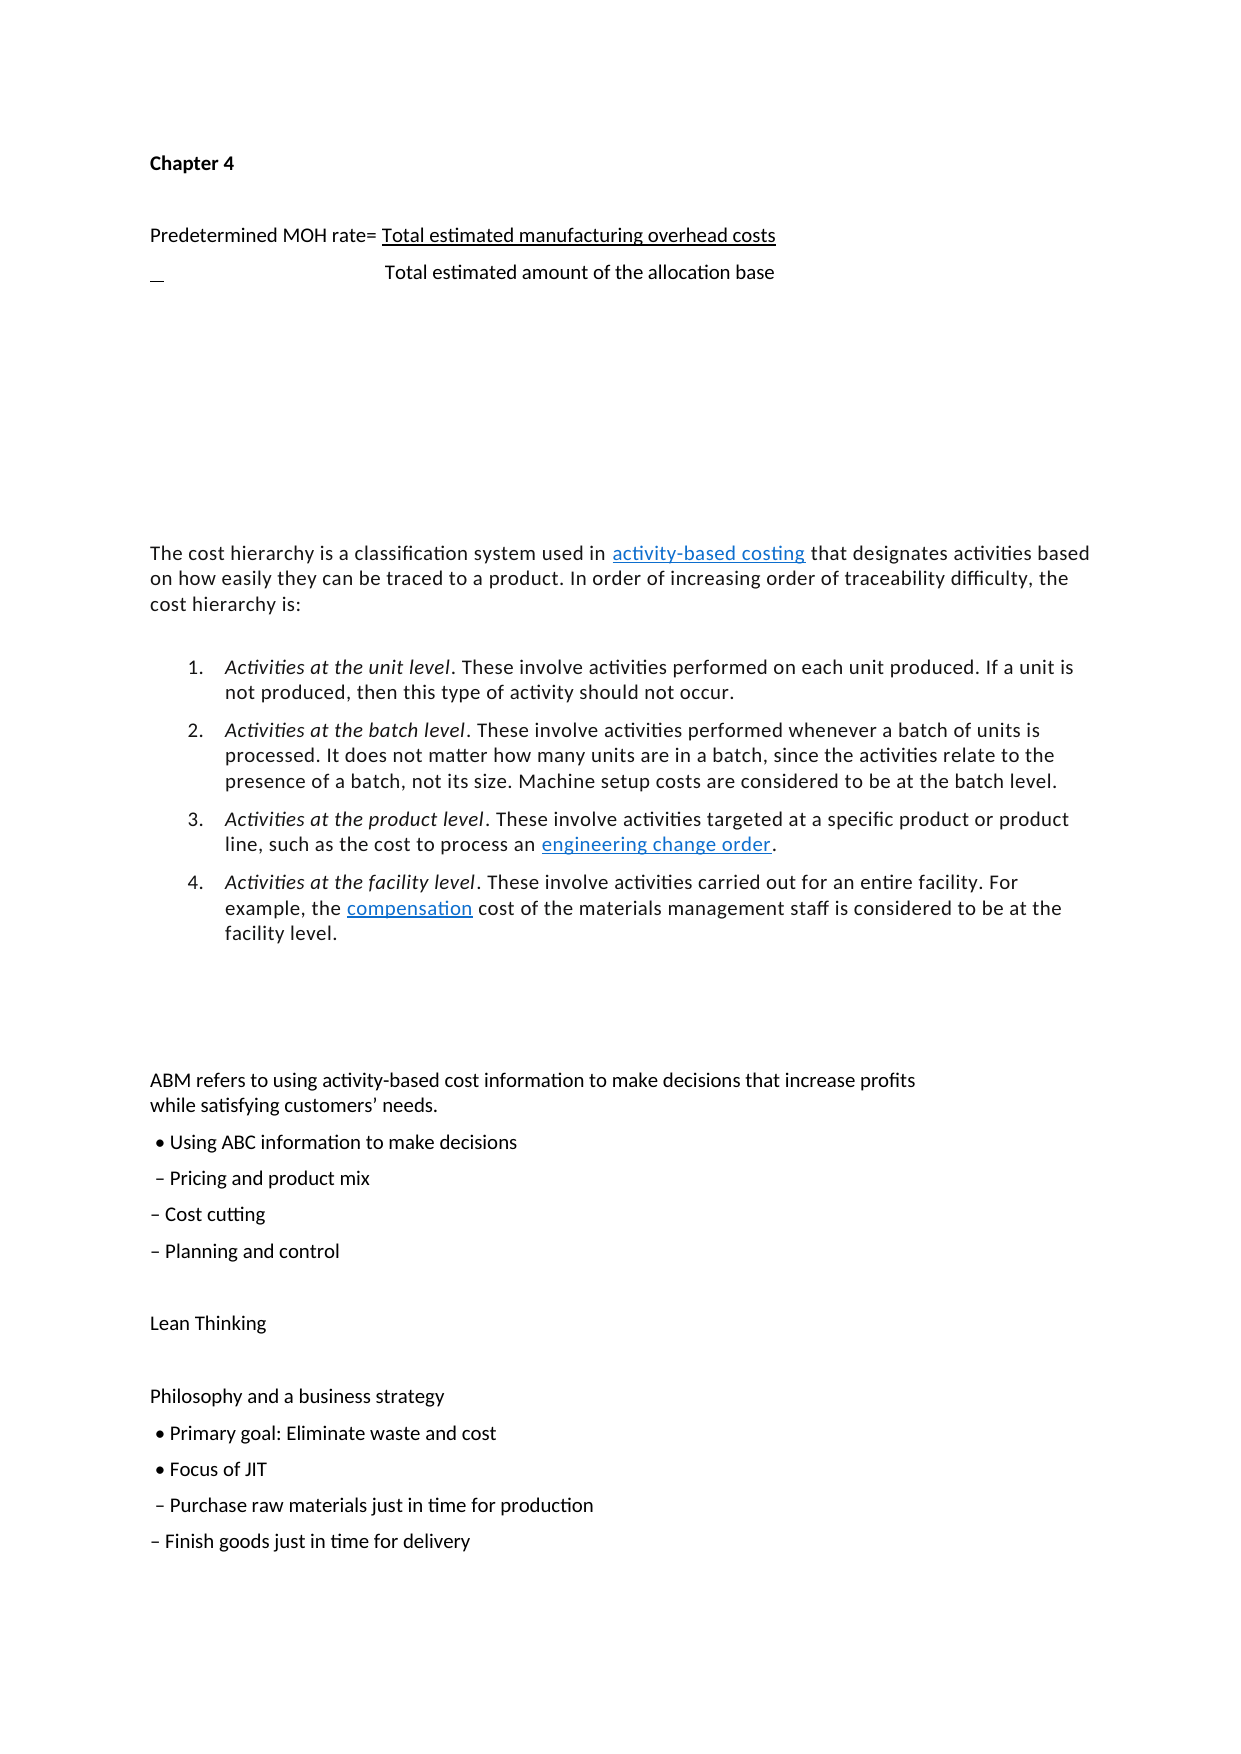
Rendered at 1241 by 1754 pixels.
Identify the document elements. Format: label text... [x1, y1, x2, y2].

text • Focus of JIT [150, 1456, 954, 1481]
list Activities at the facility level. These involve activities carried out for an entire facility. For example, the compensation cost of the materials management staff is considered to be at the facility level. [187, 869, 1090, 946]
text – Finish goods just in time for delivery [150, 1529, 954, 1554]
list Activities at the unit level. These involve activities performed on each unit produced. If a unit is not produced, then this type of activity should not occur. [187, 654, 1090, 705]
text Lean Thinking [150, 1311, 954, 1336]
text • Using ABC information to make decisions [150, 1129, 954, 1154]
text The cost hierarchy is a classification system used in activity-based costing that designates activities based on how easily they can be traced to a product. In order of increasing order of traceability difficulty, the cost hierarchy is: [150, 540, 1090, 616]
text • Primary goal: Eliminate waste and cost [150, 1420, 954, 1445]
list Activities at the batch level. These involve activities performed whenever a batch of units is processed. It does not matter how many units are in a batch, since the activities relate to the presence of a batch, not its size. Machine setup costs are considered to be at the batch level. [187, 717, 1090, 793]
text Philosophy and a business strategy [150, 1383, 954, 1409]
list Activities at the product level. These involve activities targeted at a specific product or product line, such as the cost to process an engineering change order. [187, 806, 1090, 857]
text ABM refers to using activity-based cost information to make decisions that increase profits while satisfying customers’ needs. [150, 1067, 954, 1118]
text – Purchase raw materials just in time for production [150, 1492, 954, 1518]
text – Pricing and product mix [150, 1165, 954, 1191]
text Predetermined MOH rate= Total estimated manufacturing overhead costs [150, 223, 954, 248]
text – Planning and control [150, 1238, 954, 1263]
text Total estimated amount of the allocation base [150, 259, 954, 284]
text Chapter 4 [150, 150, 954, 175]
text – Cost cutting [150, 1202, 954, 1227]
